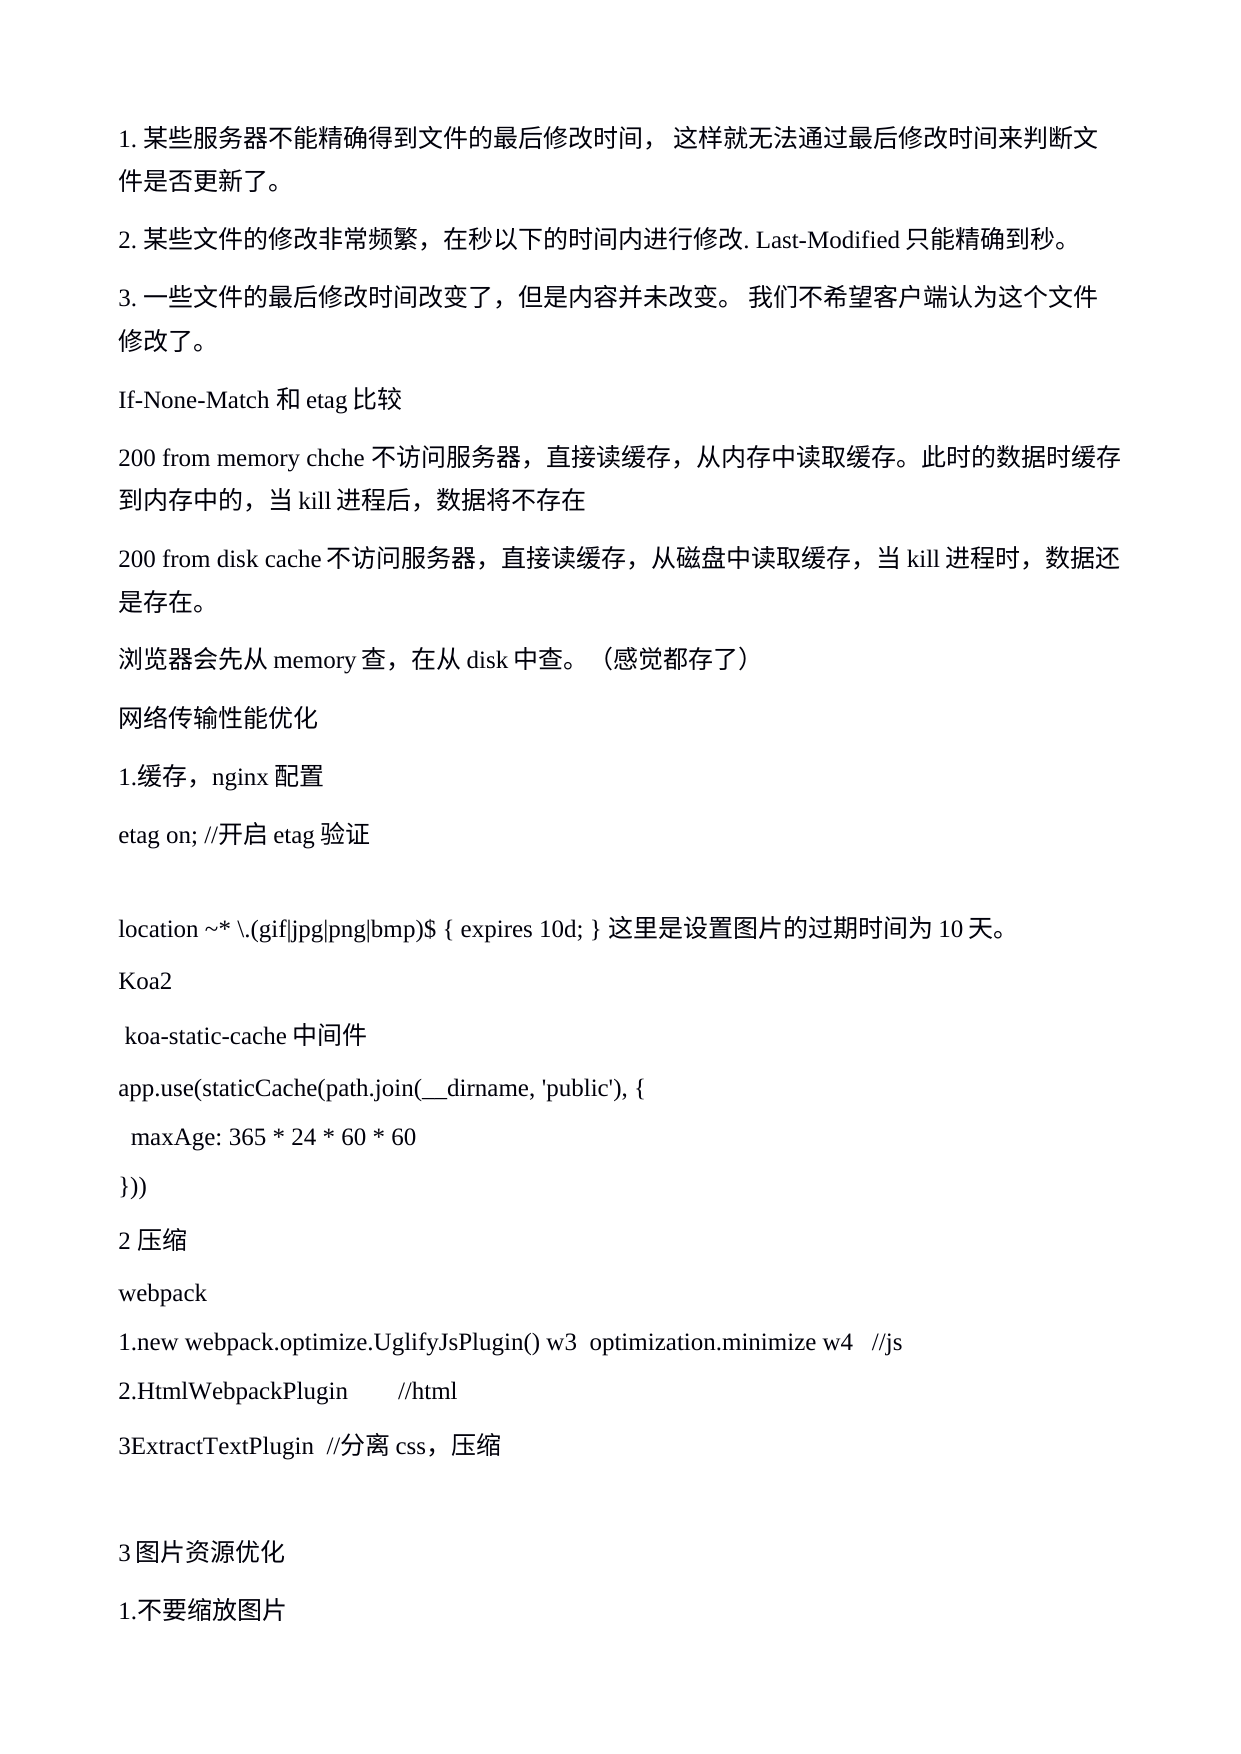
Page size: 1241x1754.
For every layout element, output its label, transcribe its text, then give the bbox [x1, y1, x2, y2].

text 3图片资源优化 [118, 1533, 1122, 1569]
text 200 from disk cache不访问服务器，直接读缓存，从磁盘中读取缓存，当kill进程时，数据还是存在。 [118, 538, 1122, 618]
text 3ExtractTextPlugin //分离css，压缩 [118, 1426, 1122, 1462]
text 1.缓存，nginx配置 [118, 756, 1122, 792]
text webpack [118, 1278, 1122, 1307]
text 1.new webpack.optimize.UglifyJsPlugin() w3 optimization.minimize w4 //js [118, 1327, 1122, 1356]
text 2 压缩 [118, 1220, 1122, 1257]
text 3. 一些文件的最后修改时间改变了，但是内容并未改变。 我们不希望客户端认为这个文件修改了。 [118, 278, 1122, 357]
text 2.HtmlWebpackPlugin //html [118, 1376, 1122, 1405]
text 1. 某些服务器不能精确得到文件的最后修改时间， 这样就无法通过最后修改时间来判断文件是否更新了。 [118, 118, 1122, 198]
text location ~* \.(gif|jpg|png|bmp)$ { expires 10d; } 这里是设置图片的过期时间为10天。 [118, 872, 1122, 944]
text If-None-Match 和etag比较 [118, 379, 1122, 415]
text 浏览器会先从memory查，在从disk中查。（感觉都存了） [118, 640, 1122, 676]
text })) [118, 1171, 1122, 1200]
text 200 from memory chche 不访问服务器，直接读缓存，从内存中读取缓存。此时的数据时缓存到内存中的，当kill进程后，数据将不存在 [118, 437, 1122, 517]
text Koa2 [118, 966, 1122, 995]
text app.use(staticCache(path.join(__dirname, 'public'), { [118, 1073, 1122, 1102]
text koa-static-cache中间件 [118, 1015, 1122, 1051]
text 网络传输性能优化 [118, 698, 1122, 734]
text 1.不要缩放图片 [118, 1591, 1122, 1627]
text maxAge: 365 * 24 * 60 * 60 [118, 1122, 1122, 1151]
text etag on; //开启etag验证 [118, 814, 1122, 850]
text 2. 某些文件的修改非常频繁，在秒以下的时间内进行修改. Last-Modified只能精确到秒。 [118, 219, 1122, 256]
